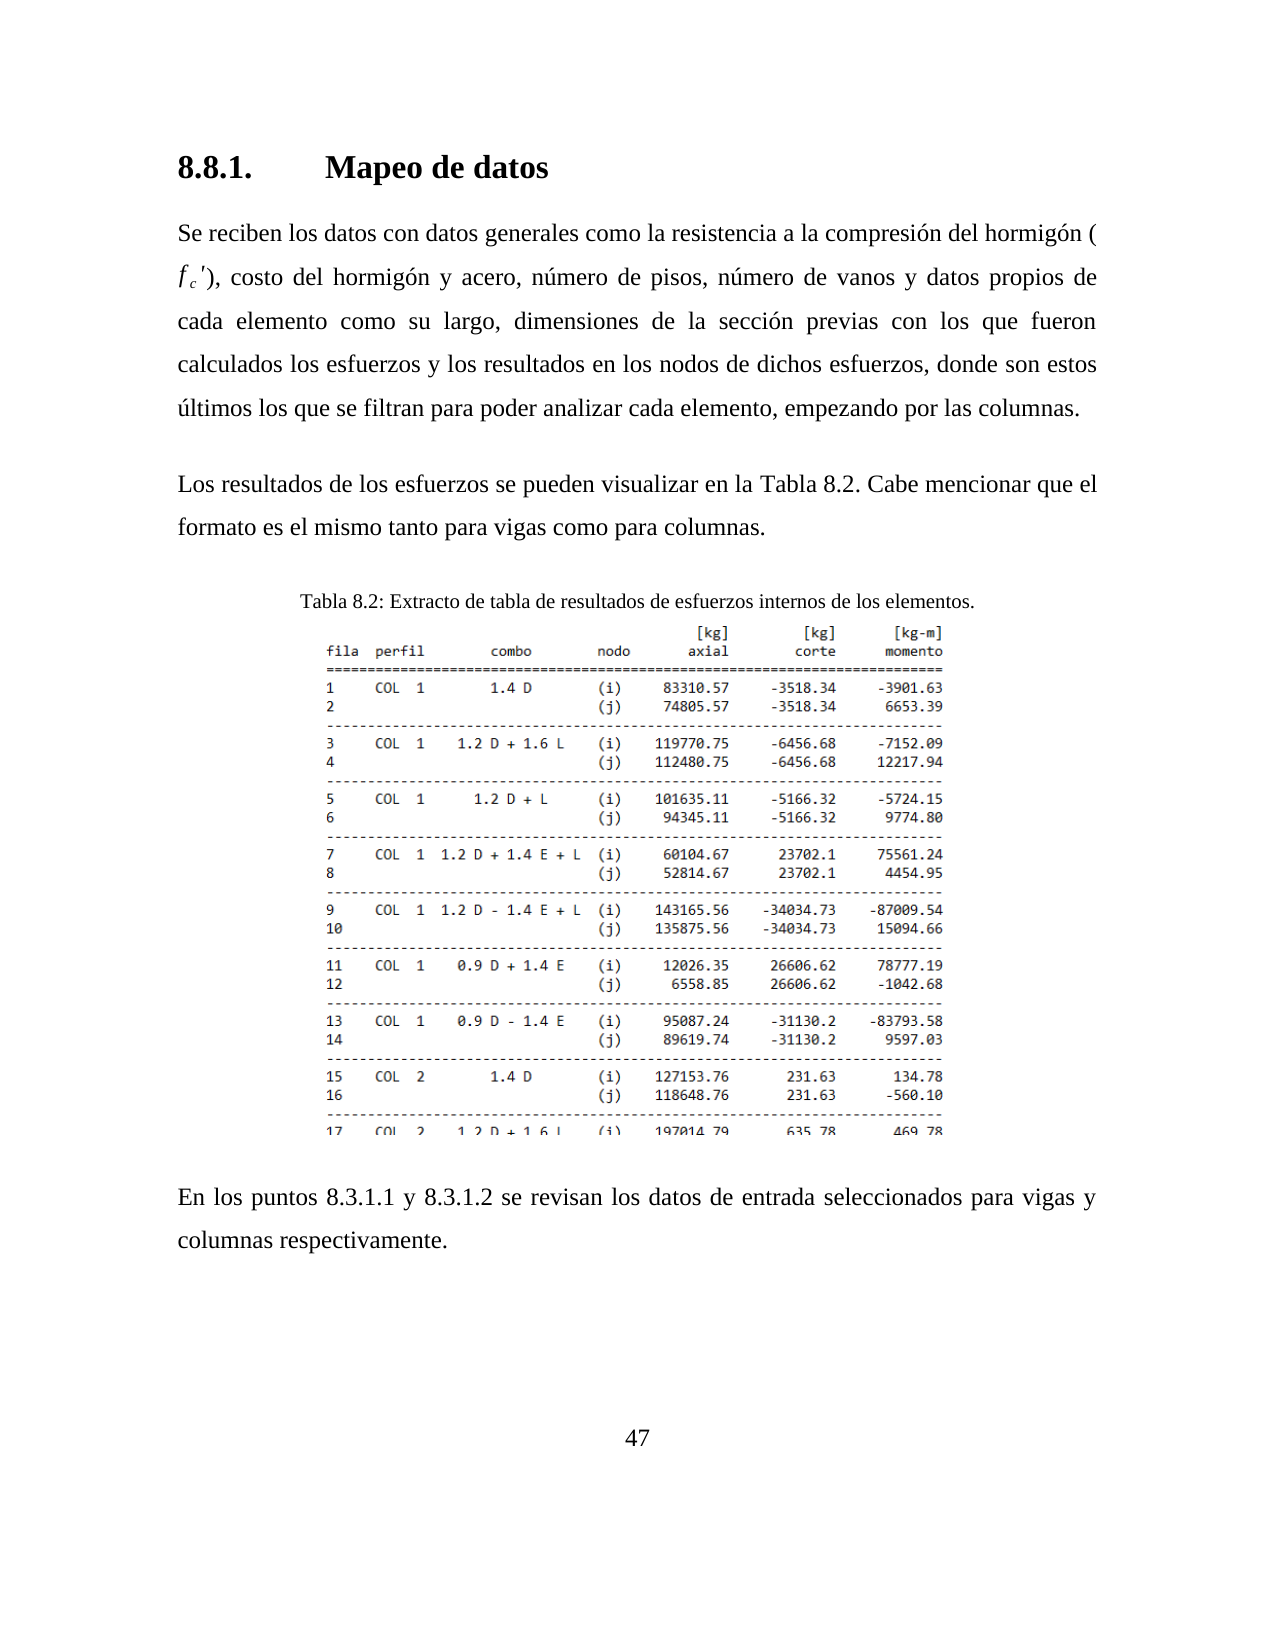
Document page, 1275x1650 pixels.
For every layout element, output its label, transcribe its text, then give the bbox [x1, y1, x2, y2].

text Tabla 8.1: Extracto de tabla de resultados de esfuerzos internos de los elementos. [177, 589, 1098, 613]
picture [326, 625, 949, 1135]
text En los puntos 8.3.1.1 y 8.3.1.2 se revisan los datos de entrada seleccionados para vigas y columnas respectivamente. [177, 1182, 1098, 1254]
text Se reciben los datos con datos generales como la resistencia a la compresión del hormigón (), costo del hormigón y acero, número de pisos, número de vanos y datos propios de cada elemento como su largo, dimensiones de la sección previas con los que fueron calculados los esfuerzos y los resultados en los nodos de dichos esfuerzos, donde son estos últimos los que se filtran para poder analizar cada elemento, empezando por las columnas. [177, 218, 1098, 421]
subtitle Mapeo de datos [177, 148, 1098, 186]
text Los resultados de los esfuerzos se pueden visualizar en la Tabla 8.1. Cabe mencionar que el formato es el mismo tanto para vigas como para columnas. [177, 469, 1098, 541]
